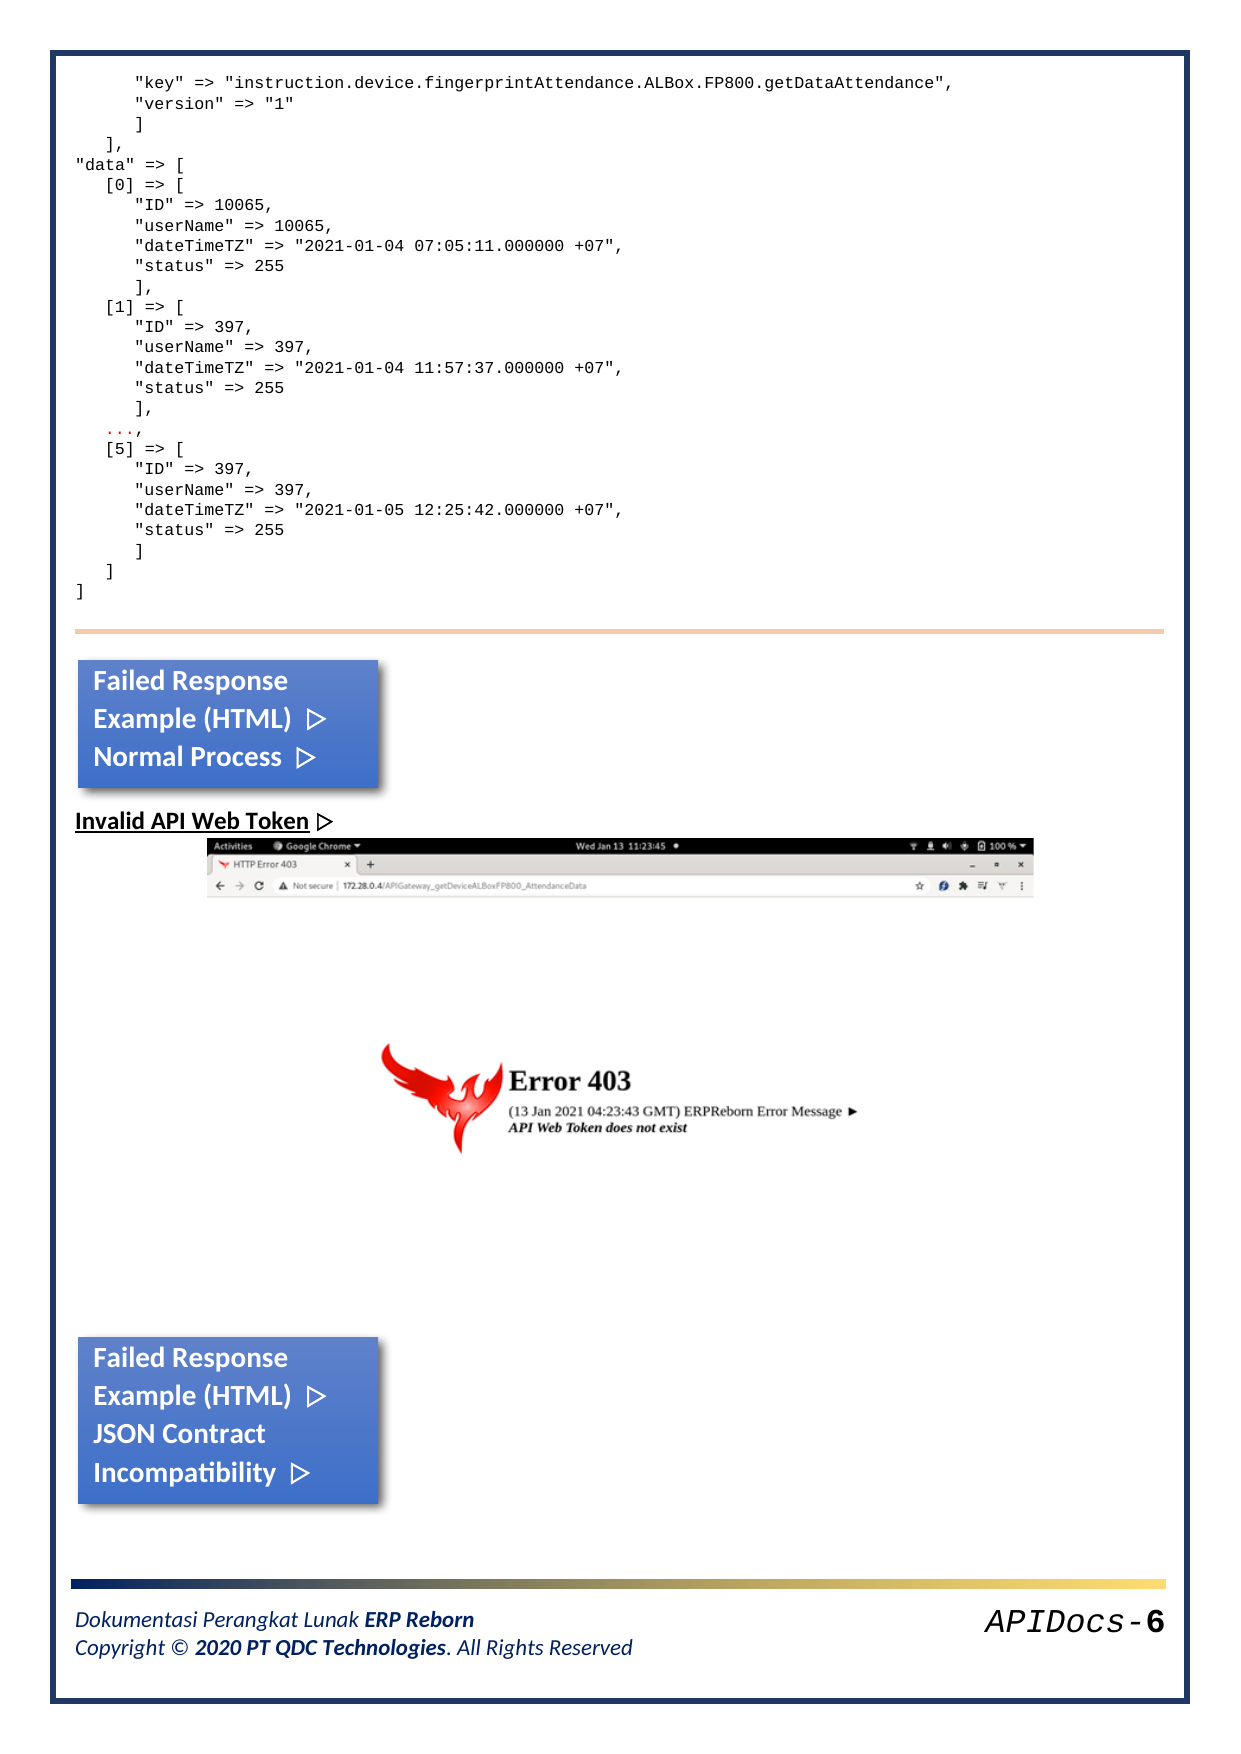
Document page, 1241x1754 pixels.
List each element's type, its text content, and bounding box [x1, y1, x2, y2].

text [5] => [ [75, 441, 1165, 459]
text [1] => [ [75, 298, 1165, 317]
text "status" => 255 [75, 380, 1165, 398]
text "dateTimeTZ" => "2021-01-04 07:05:11.000000 +07", [75, 237, 1165, 256]
text ], [75, 400, 1165, 419]
text ..., [75, 420, 1165, 439]
text "userName" => 10065, [75, 217, 1165, 236]
text ] [75, 116, 1165, 134]
text "status" => 255 [75, 258, 1165, 277]
text "userName" => 397, [75, 481, 1165, 500]
text ], [75, 278, 1165, 297]
text ] [75, 583, 1165, 602]
text "key" => "instruction.device.fingerprintAttendance.ALBox.FP800.getDataAttendance", [75, 75, 1165, 94]
text "data" => [ [75, 156, 1165, 175]
table_header [75, 629, 1164, 634]
text "status" => 255 [75, 522, 1165, 541]
text "userName" => 397, [75, 339, 1165, 358]
text "version" => "1" [75, 95, 1165, 114]
text [0] => [ [75, 177, 1165, 195]
text "ID" => 397, [75, 319, 1165, 338]
text Invalid API Web Token [75, 805, 1165, 836]
text "ID" => 397, [75, 461, 1165, 480]
text "dateTimeTZ" => "2021-01-05 12:25:42.000000 +07", [75, 502, 1165, 520]
text ] [75, 562, 1165, 581]
text ] [75, 542, 1165, 561]
text ], [75, 136, 1165, 155]
text "ID" => 10065, [75, 197, 1165, 216]
text "dateTimeTZ" => "2021-01-04 11:57:37.000000 +07", [75, 359, 1165, 378]
